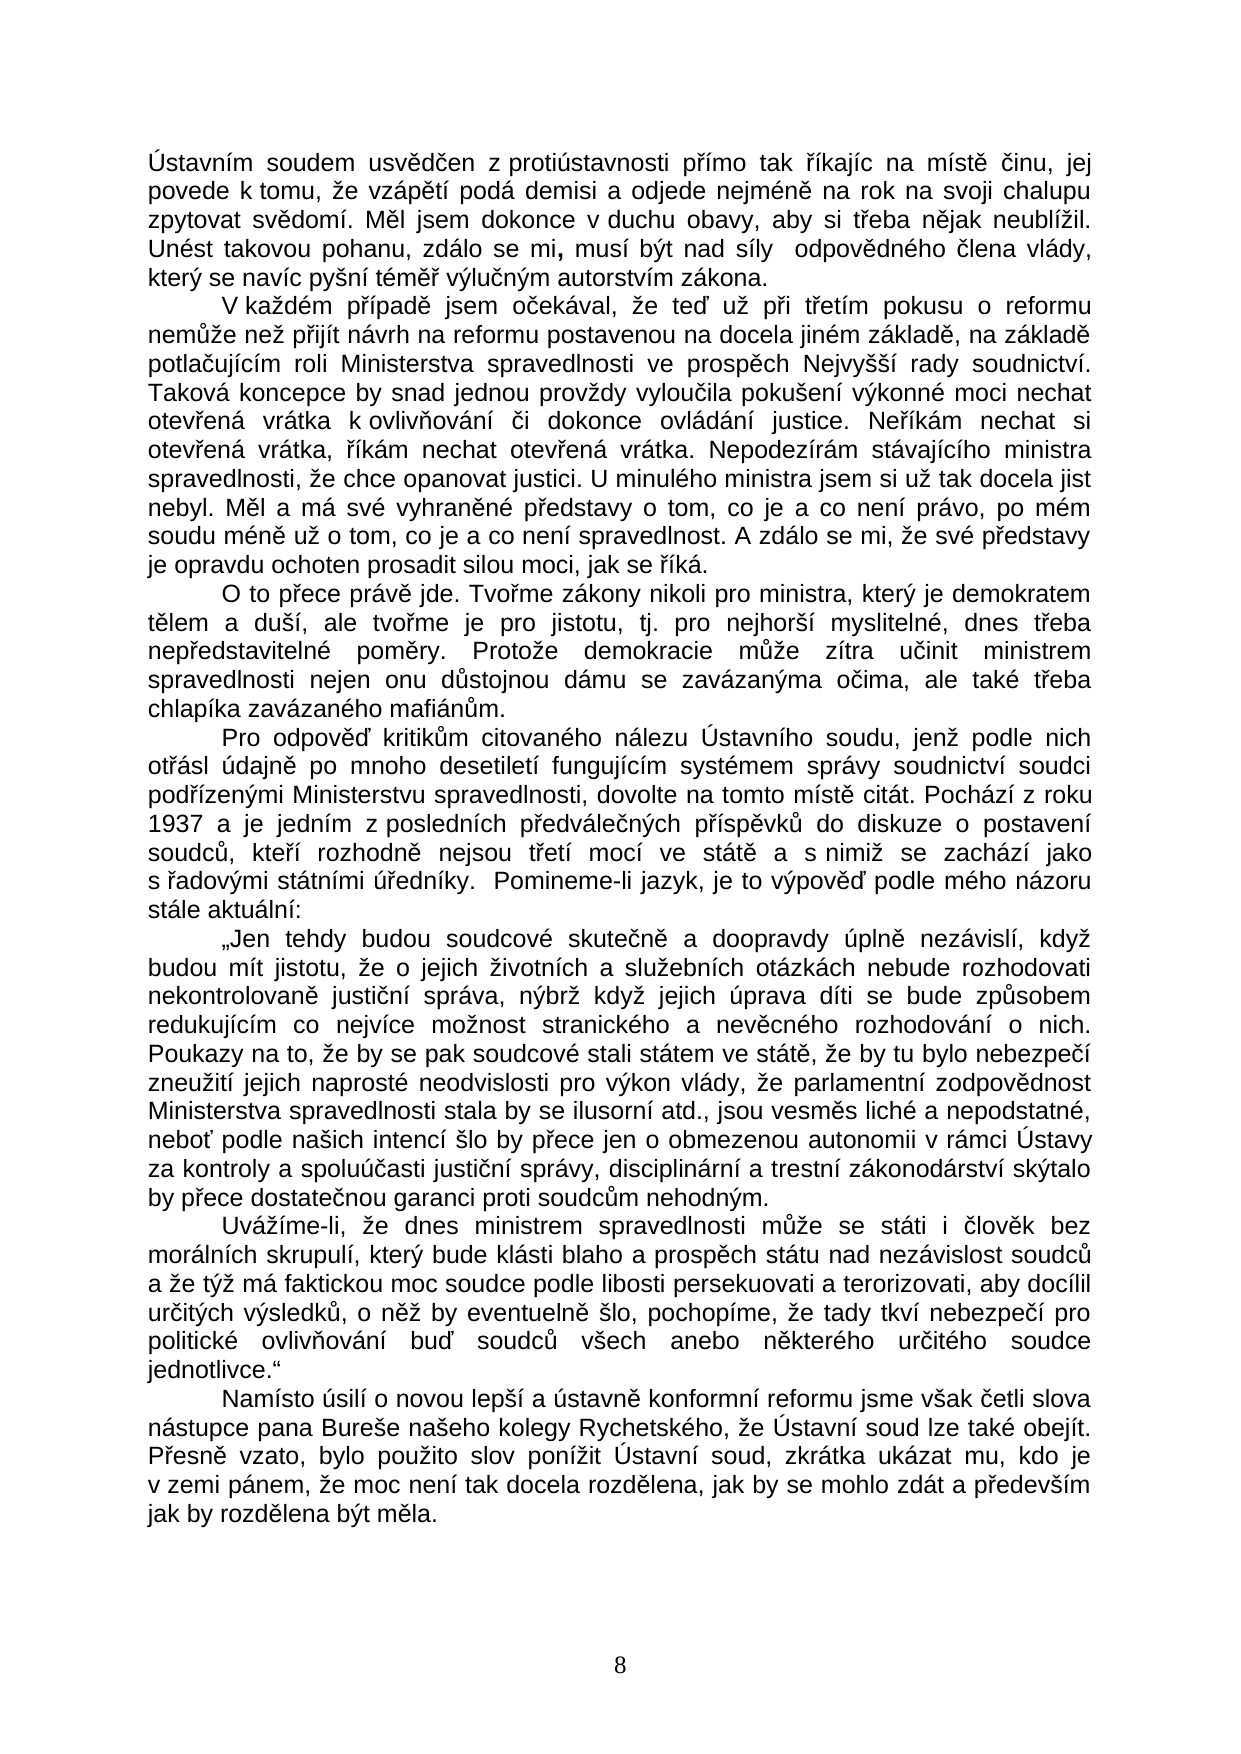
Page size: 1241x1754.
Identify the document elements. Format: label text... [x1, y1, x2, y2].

text V každém případě jsem očekával, že teď už při třetím pokusu o reformu nemůže než přijít návrh na reformu postavenou na docela jiném základě, na základě potlačujícím roli Ministerstva spravedlnosti ve prospěch Nejvyšší rady soudnictví. Taková koncepce by snad jednou provždy vyloučila pokušení výkonné moci nechat otevřená vrátka k ovlivňování či dokonce ovládání justice. Neříkám nechat si otevřená vrátka, říkám nechat otevřená vrátka. Nepodezírám stávajícího ministra spravedlnosti, že chce opanovat justici. U minulého ministra jsem si už tak docela jist nebyl. Měl a má své vyhraněné představy o tom, co je a co není právo, po mém soudu méně už o tom, co je a co není spravedlnost. A zdálo se mi, že své představy je opravdu ochoten prosadit silou moci, jak se říká. [148, 291, 1093, 579]
text O to přece právě jde. Tvořme zákony nikoli pro ministra, který je demokratem tělem a duší, ale tvořme je pro jistotu, tj. pro nejhorší myslitelné, dnes třeba nepředstavitelné poměry. Protože demokracie může zítra učinit ministrem spravedlnosti nejen onu důstojnou dámu se zavázanýma očima, ale také třeba chlapíka zavázaného mafiánům. [148, 579, 1093, 723]
text „Jen tehdy budou soudcové skutečně a doopravdy úplně nezávislí, když budou mít jistotu, že o jejich životních a služebních otázkách nebude rozhodovati nekontrolovaně justiční správa, nýbrž když jejich úprava díti se bude způsobem redukujícím co nejvíce možnost stranického a nevěcného rozhodování o nich. Poukazy na to, že by se pak soudcové stali státem ve státě, že by tu bylo nebezpečí zneužití jejich naprosté neodvislosti pro výkon vlády, že parlamentní zodpovědnost Ministerstva spravedlnosti stala by se ilusorní atd., jsou vesměs liché a nepodstatné, neboť podle našich intencí šlo by přece jen o obmezenou autonomii v rámci Ústavy za kontroly a spoluúčasti justiční správy, disciplinární a trestní zákonodárství skýtalo by přece dostatečnou garanci proti soudcům nehodným. [148, 924, 1093, 1211]
text Pro odpověď kritikům citovaného nálezu Ústavního soudu, jenž podle nich otřásl údajně po mnoho desetiletí fungujícím systémem správy soudnictví soudci podřízenými Ministerstvu spravedlnosti, dovolte na tomto místě citát. Pochází z roku 1937 a je jedním z posledních předválečných příspěvků do diskuze o postavení soudců, kteří rozhodně nejsou třetí mocí ve státě a s nimiž se zachází jako s řadovými státními úředníky. Pomineme-li jazyk, je to výpověď podle mého názoru stále aktuální: [148, 723, 1093, 924]
text Namísto úsilí o novou lepší a ústavně konformní reformu jsme však četli slova nástupce pana Bureše našeho kolegy Rychetského, že Ústavní soud lze také obejít. Přesně vzato, bylo použito slov ponížit Ústavní soud, zkrátka ukázat mu, kdo je v zemi pánem, že moc není tak docela rozdělena, jak by se mohlo zdát a především jak by rozdělena být měla. [148, 1384, 1093, 1528]
text Uvážíme-li, že dnes ministrem spravedlnosti může se státi i člověk bez morálních skrupulí, který bude klásti blaho a prospěch státu nad nezávislost soudců a že týž má faktickou moc soudce podle libosti persekuovati a terorizovati, aby docílil určitých výsledků, o něž by eventuelně šlo, pochopíme, že tady tkví nebezpečí pro politické ovlivňování buď soudců všech anebo některého určitého soudce jednotlivce.“ [148, 1211, 1093, 1384]
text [148, 148, 1093, 291]
